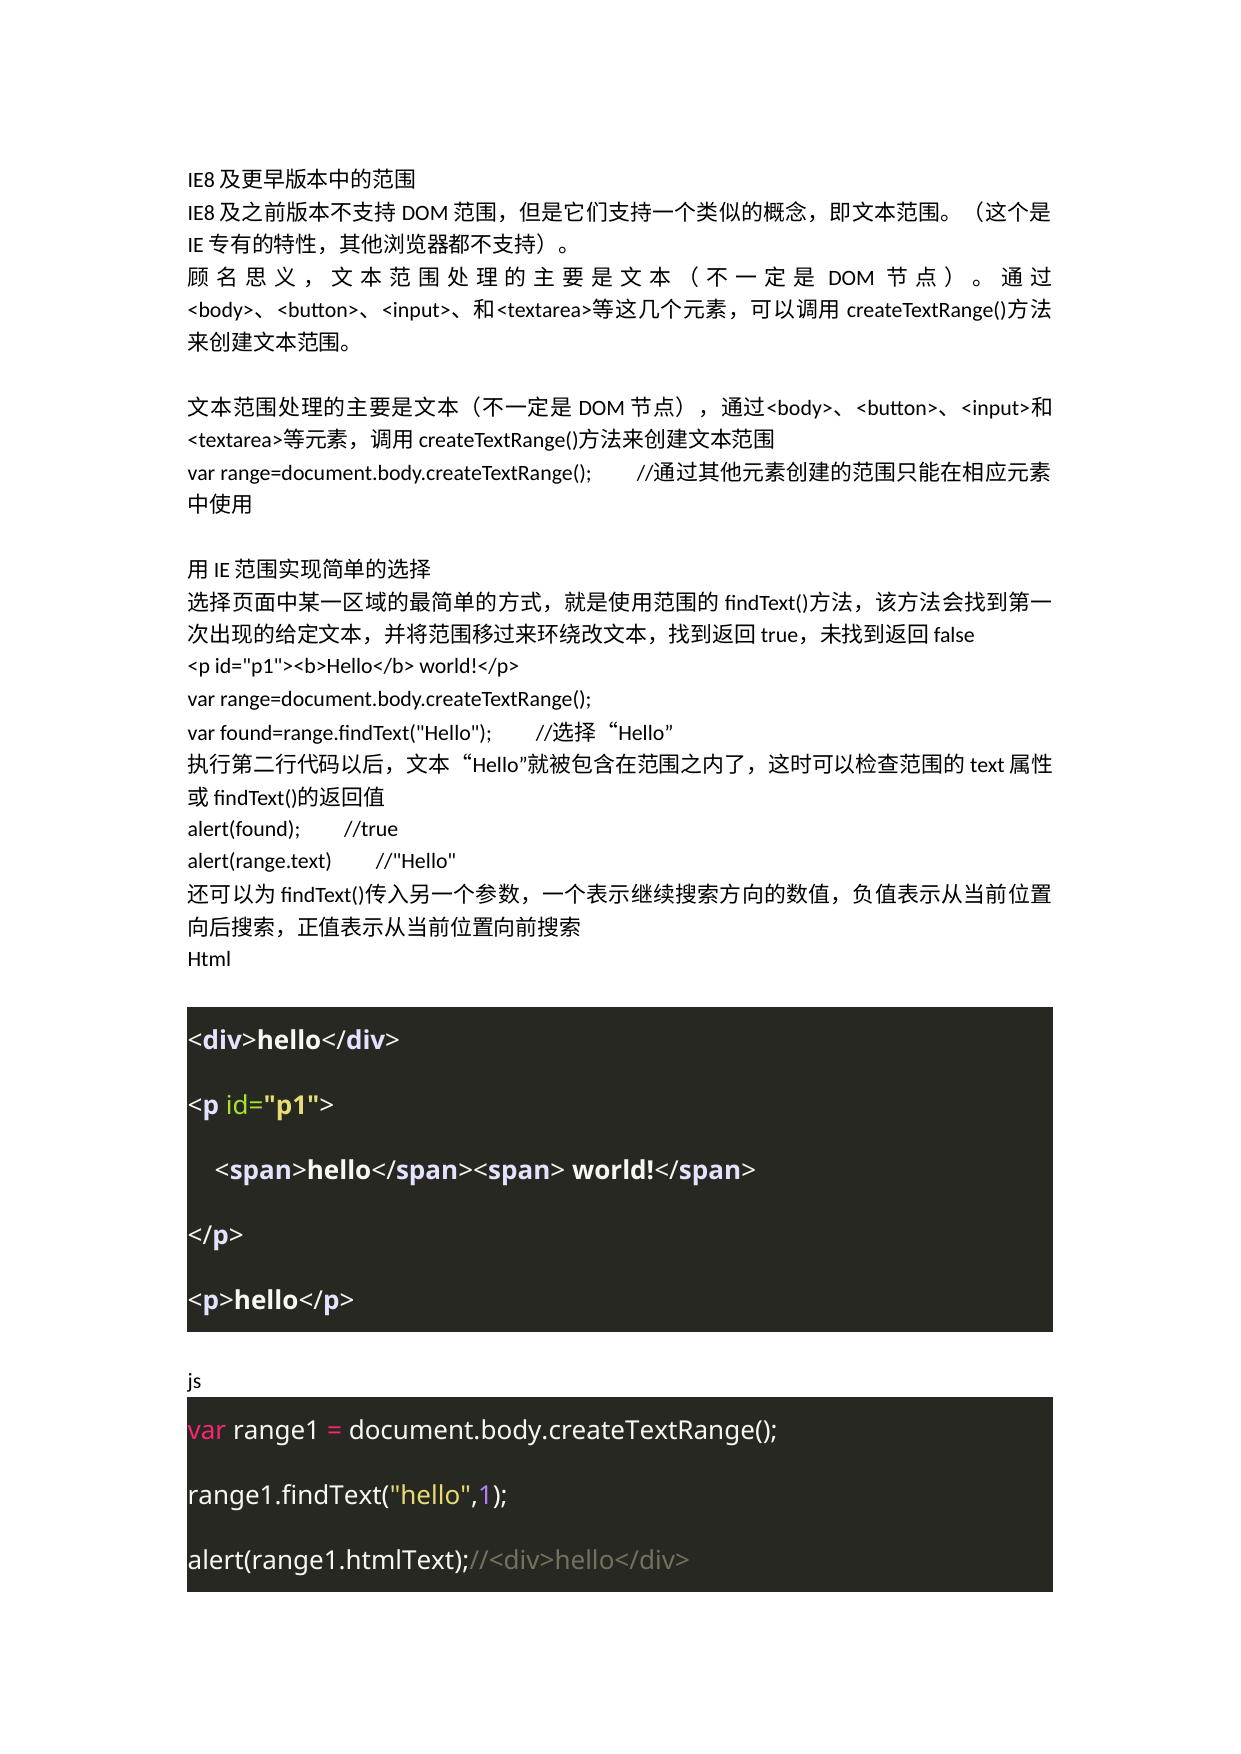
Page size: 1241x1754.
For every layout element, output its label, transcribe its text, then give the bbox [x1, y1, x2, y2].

text 选择页面中某一区域的最简单的方式，就是使用范围的findText()方法，该方法会找到第一次出现的给定文本，并将范围移过来环绕改文本，找到返回true，未找到返回false [187, 584, 1053, 649]
text <p id="p1"><b>Hello</b> world!</p> [187, 649, 1053, 682]
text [187, 1397, 1053, 1592]
text var found=range.findText("Hello"); //选择“Hello” [187, 714, 1053, 747]
text 文本范围处理的主要是文本（不一定是DOM节点），通过<body>、<button>、<input>和<textarea>等元素，调用createTextRange()方法来创建文本范围 [187, 389, 1053, 454]
text 用IE范围实现简单的选择 [187, 552, 1053, 584]
text <div>hello</div> <p id="p1"> <span>hello</span><span> world!</span> </p> <p>hello</p> [187, 1007, 1053, 1332]
text 还可以为findText()传入另一个参数，一个表示继续搜索方向的数值，负值表示从当前位置向后搜索，正值表示从当前位置向前搜索 [187, 877, 1053, 942]
text alert(found); //true [187, 812, 1053, 844]
text var range=document.body.createTextRange(); [187, 682, 1053, 714]
text var range=document.body.createTextRange(); //通过其他元素创建的范围只能在相应元素中使用 [187, 454, 1053, 519]
text IE8及更早版本中的范围 [187, 162, 1053, 194]
text 执行第二行代码以后，文本“Hello”就被包含在范围之内了，这时可以检查范围的text属性或findText()的返回值 [187, 747, 1053, 812]
text 顾名思义，文本范围处理的主要是文本（不一定是DOM节点）。通过<body>、<button>、<input>、和<textarea>等这几个元素，可以调用createTextRange()方法来创建文本范围。 [187, 259, 1053, 357]
text js [187, 1364, 1053, 1397]
text IE8及之前版本不支持DOM范围，但是它们支持一个类似的概念，即文本范围。（这个是IE专有的特性，其他浏览器都不支持）。 [187, 194, 1053, 259]
text alert(range.text) //"Hello" [187, 844, 1053, 877]
text Html [187, 942, 1053, 974]
